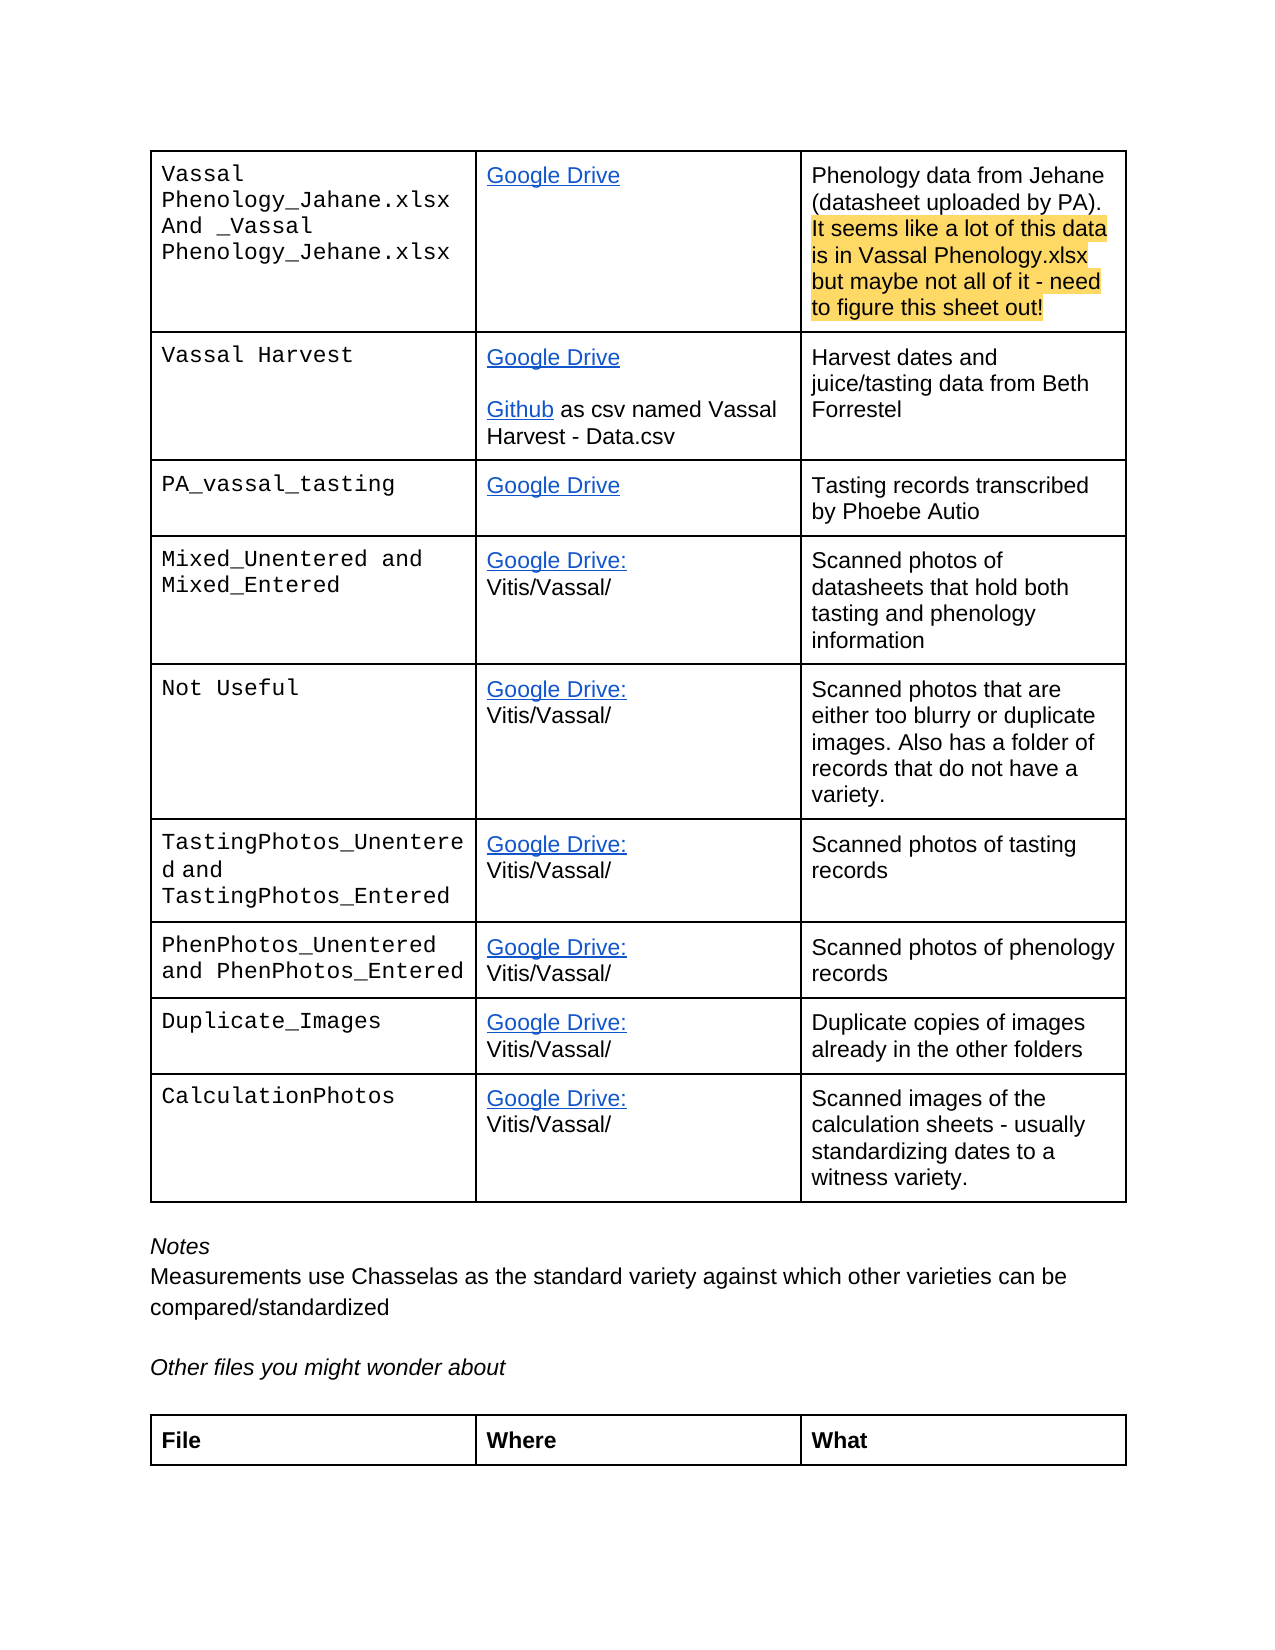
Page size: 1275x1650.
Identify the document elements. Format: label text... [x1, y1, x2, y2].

table_cell Tasting records transcribed by Phoebe Autio [802, 461, 1125, 535]
table_cell Phenology data from Jehane (datasheet uploaded by PA). It seems like a lot of this data is in Vassal Phenology.xlsx but maybe not all of it - need to figure this sheet out! [802, 152, 1125, 331]
table_cell Google Drive: Vitis/Vassal/ [477, 923, 800, 997]
table_cell PA_vassal_tasting [152, 461, 475, 535]
table_header File [152, 1416, 475, 1463]
table_cell Scanned images of the calculation sheets - usually standardizing dates to a witness variety. [802, 1075, 1125, 1201]
text Notes [150, 1233, 1125, 1259]
table_cell Scanned photos of tasting records [802, 820, 1125, 921]
table_cell Google Drive Github as csv named Vassal Harvest - Data.csv [477, 333, 800, 459]
table_cell Scanned photos of datasheets that hold both tasting and phenology information [802, 537, 1125, 663]
table_cell Mixed_Unentered and Mixed_Entered [152, 537, 475, 663]
table_cell Google Drive: Vitis/Vassal/ [477, 820, 800, 921]
table_header What [802, 1416, 1125, 1463]
table_cell Vassal Harvest [152, 333, 475, 459]
table_header Where [477, 1416, 800, 1463]
table_cell Google Drive: Vitis/Vassal/ [477, 1075, 800, 1201]
table_cell Google Drive [477, 461, 800, 535]
table_cell Google Drive [477, 152, 800, 331]
table_cell Duplicate copies of images already in the other folders [802, 999, 1125, 1072]
table_cell TastingPhotos_Unentered and TastingPhotos_Entered [152, 820, 475, 921]
table_cell Scanned photos of phenology records [802, 923, 1125, 997]
table_cell CalculationPhotos [152, 1075, 475, 1201]
table_cell PhenPhotos_Unentered and PhenPhotos_Entered [152, 923, 475, 997]
table_cell Vassal Phenology_Jahane.xlsx And _Vassal Phenology_Jehane.xlsx [152, 152, 475, 331]
table_cell Not Useful [152, 665, 475, 818]
table_cell Google Drive: Vitis/Vassal/ [477, 999, 800, 1072]
table_cell Google Drive: Vitis/Vassal/ [477, 537, 800, 663]
text Measurements use Chasselas as the standard variety against which other varieties can be compared/standardized [150, 1263, 1125, 1320]
table_cell Duplicate_Images [152, 999, 475, 1072]
table_cell Google Drive: Vitis/Vassal/ [477, 665, 800, 818]
table_cell Scanned photos that are either too blurry or duplicate images. Also has a folder of records that do not have a variety. [802, 665, 1125, 818]
table_cell Harvest dates and juice/tasting data from Beth Forrestel [802, 333, 1125, 459]
text Other files you might wonder about [150, 1354, 1125, 1380]
